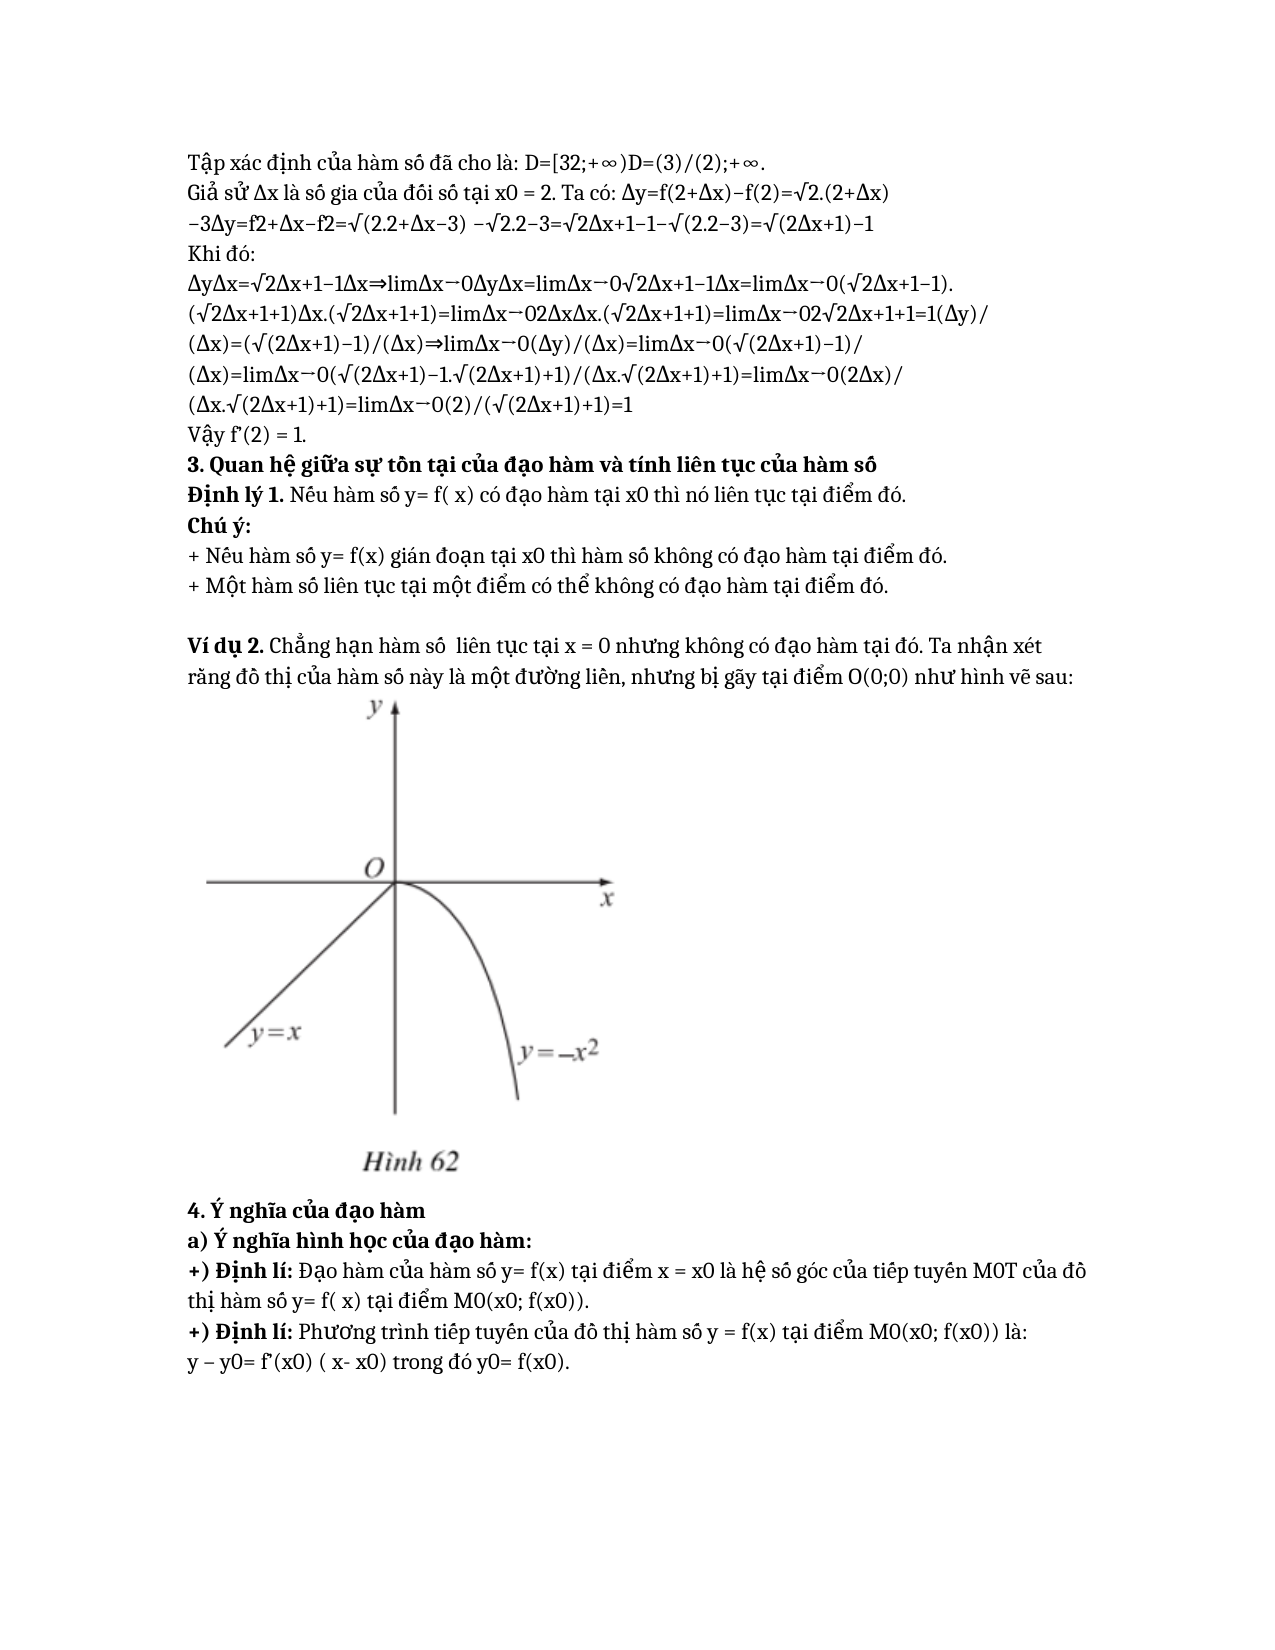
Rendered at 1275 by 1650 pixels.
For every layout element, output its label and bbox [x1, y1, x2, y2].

picture [206, 693, 629, 1194]
text [187, 150, 1087, 1435]
